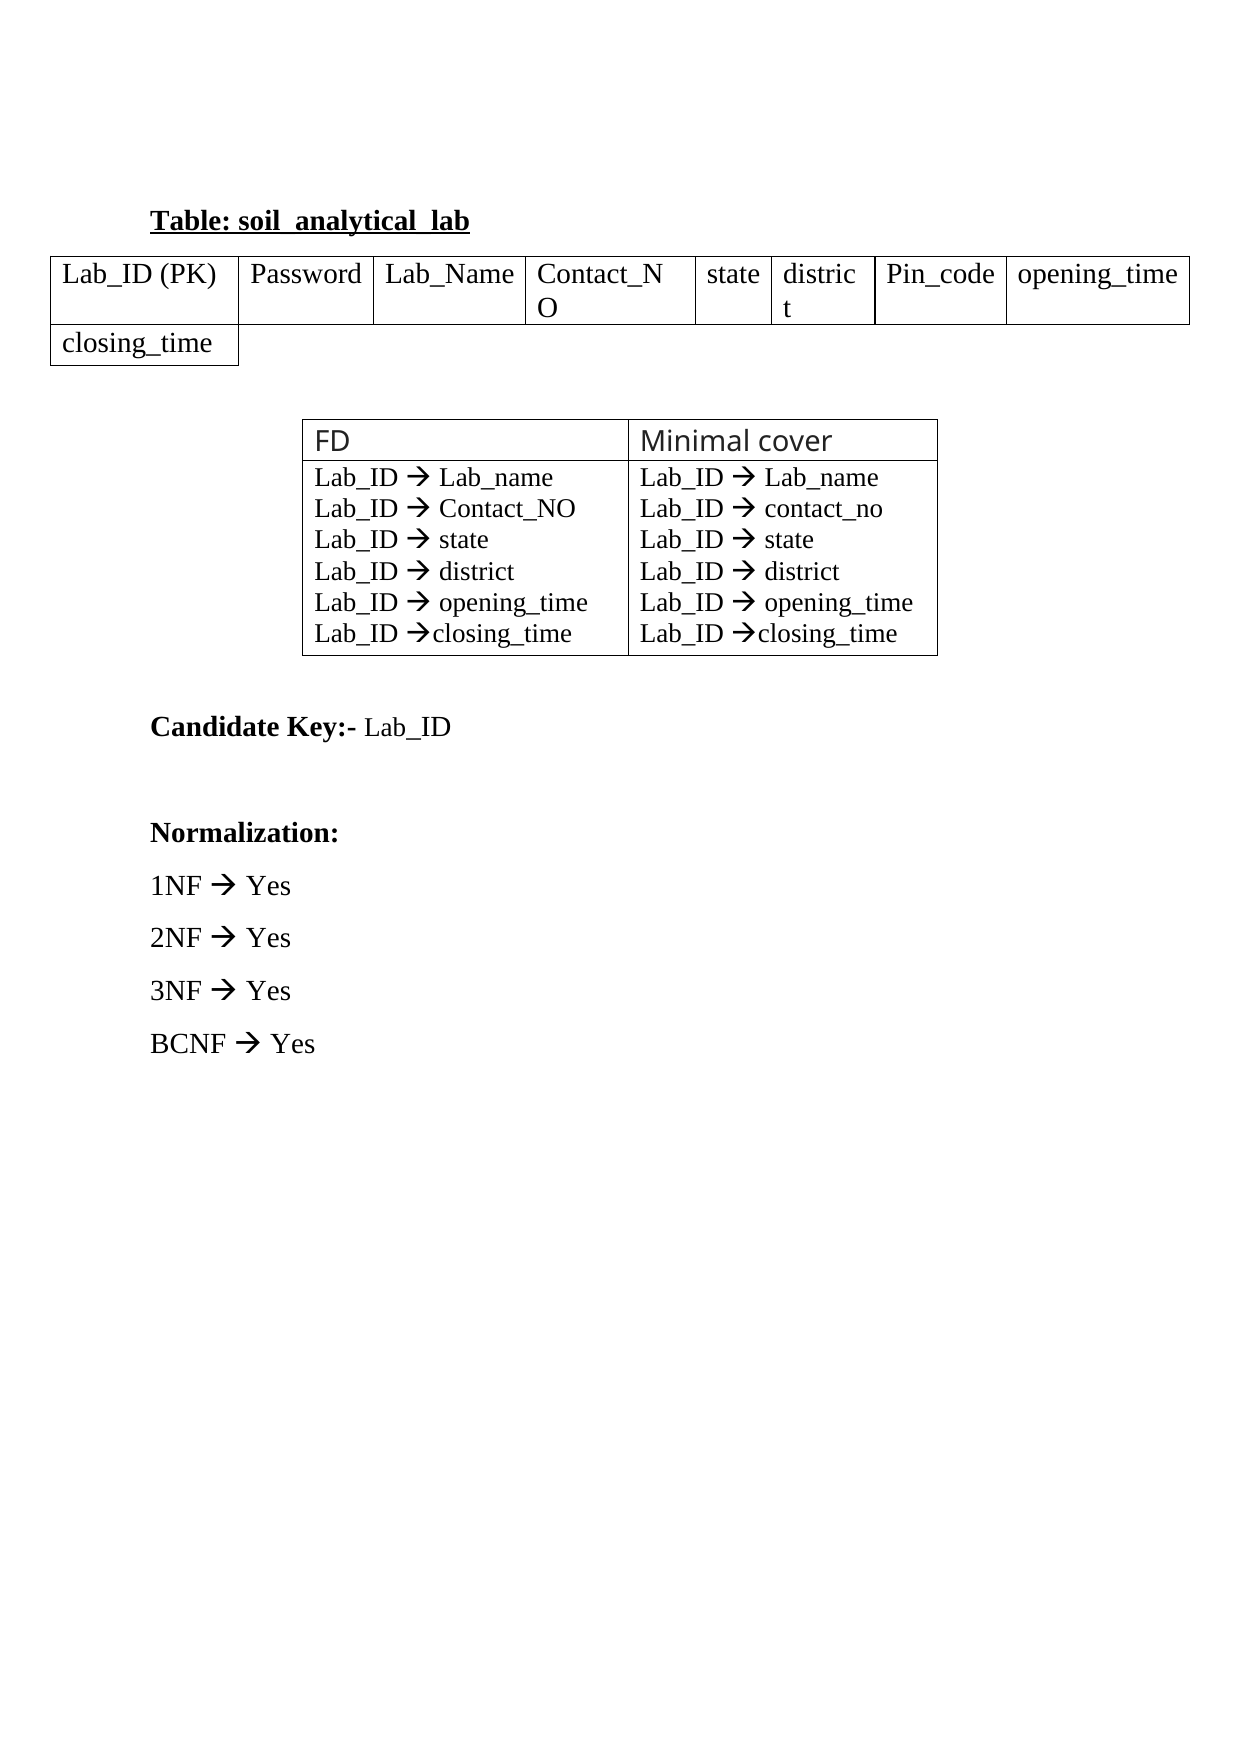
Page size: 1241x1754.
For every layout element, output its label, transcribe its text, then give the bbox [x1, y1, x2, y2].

table_cell Lab_ID Lab_name Lab_ID contact_no Lab_ID state Lab_ID district Lab_ID opening_time Lab_ID closing_time [629, 461, 937, 655]
table_header Pin_code [876, 257, 1006, 324]
text BCNF Yes [150, 1026, 1090, 1060]
text Candidate Key:- Lab_ID [150, 709, 1090, 743]
table_header Lab_Name [374, 257, 525, 324]
table_header opening_time [1007, 257, 1189, 324]
table_header Contact_NO [526, 257, 695, 324]
text 2NF Yes [150, 921, 1090, 954]
text Normalization: [150, 815, 1090, 848]
table_header Password [239, 257, 373, 324]
text Table: soil_analytical_lab [150, 203, 1090, 236]
text 3NF Yes [150, 973, 1090, 1007]
table_cell Lab_ID Lab_name Lab_ID Contact_NO Lab_ID state Lab_ID district Lab_ID opening_time Lab_ID closing_time [303, 461, 628, 655]
table_header district [772, 257, 874, 324]
text 1NF Yes [150, 868, 1090, 901]
table_cell closing_time [51, 325, 238, 365]
table_header state [696, 257, 771, 324]
table_header Lab_ID (PK) [51, 257, 238, 324]
